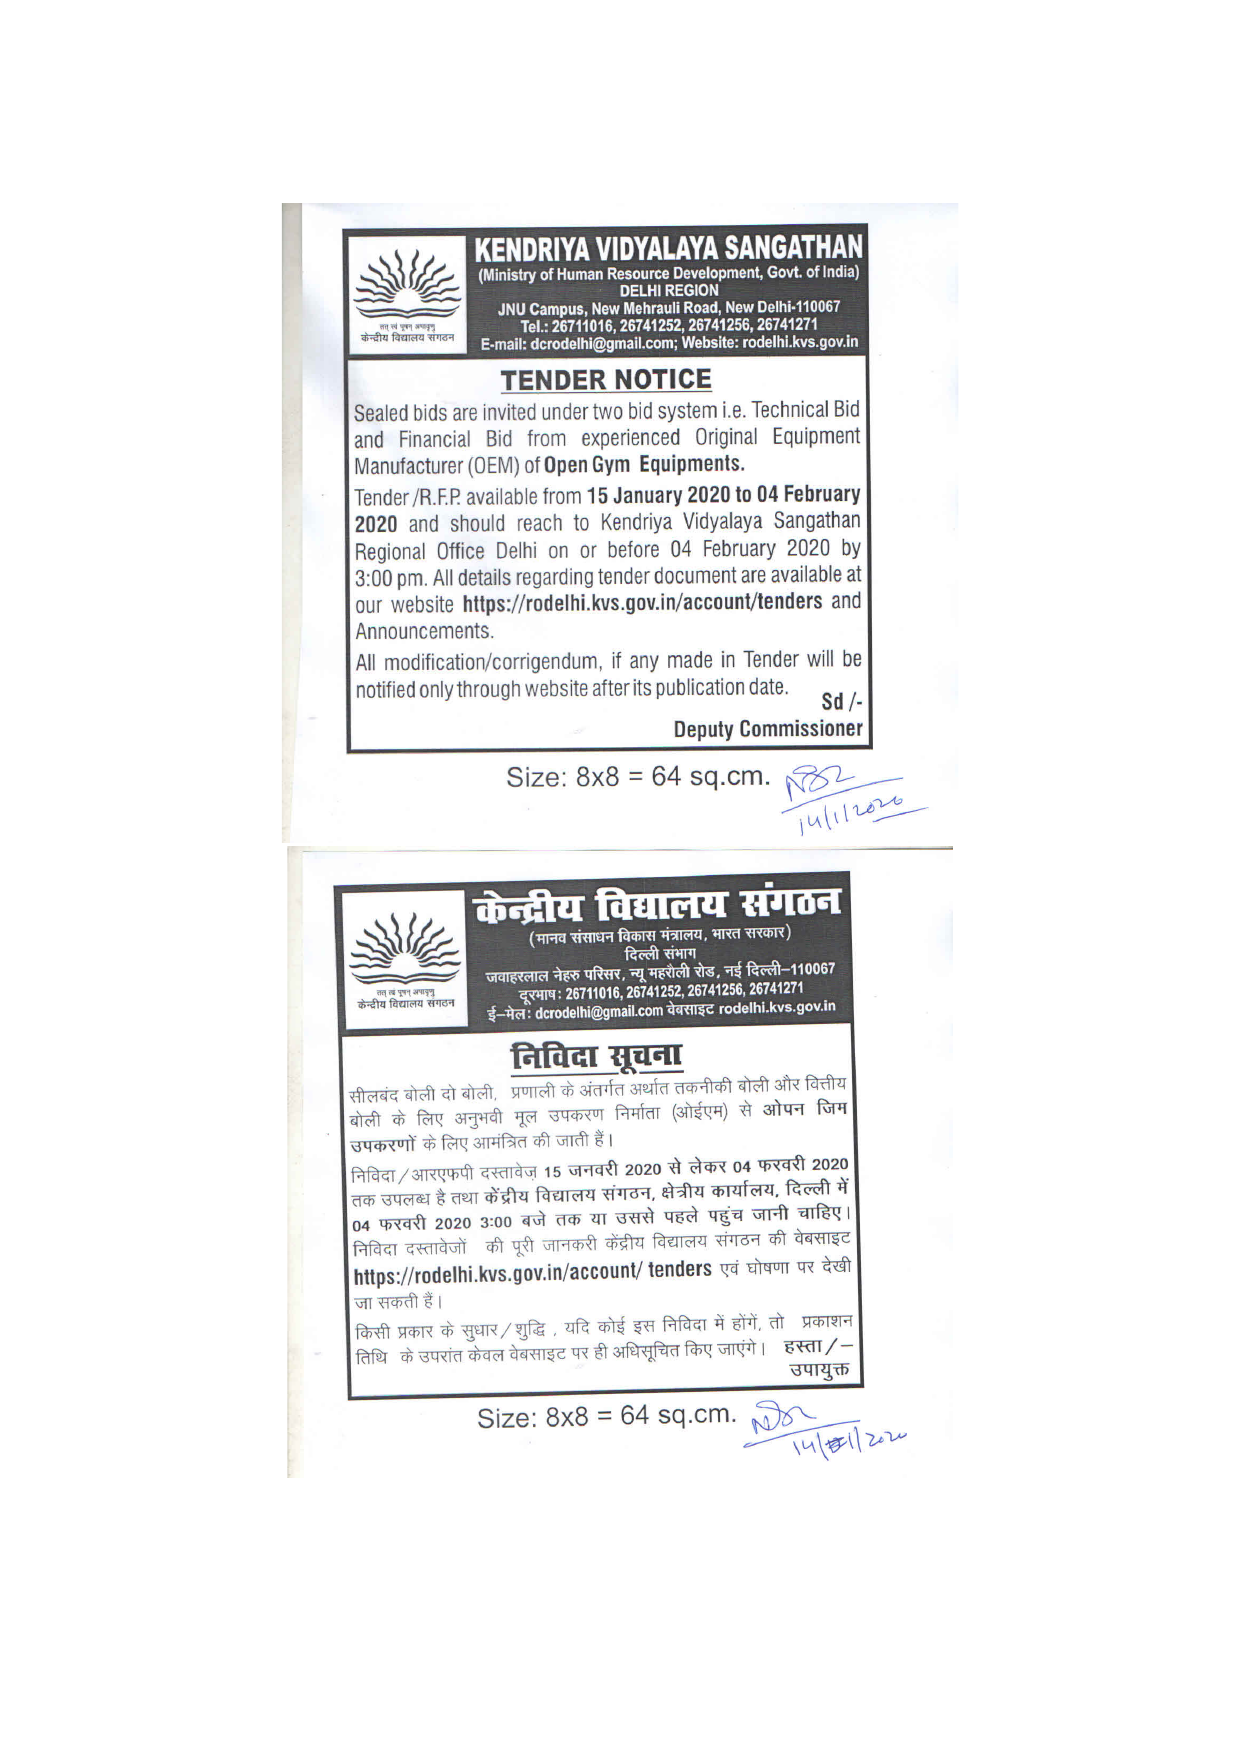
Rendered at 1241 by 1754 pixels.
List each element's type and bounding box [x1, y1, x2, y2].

picture [287, 846, 953, 1478]
picture [281, 203, 959, 843]
